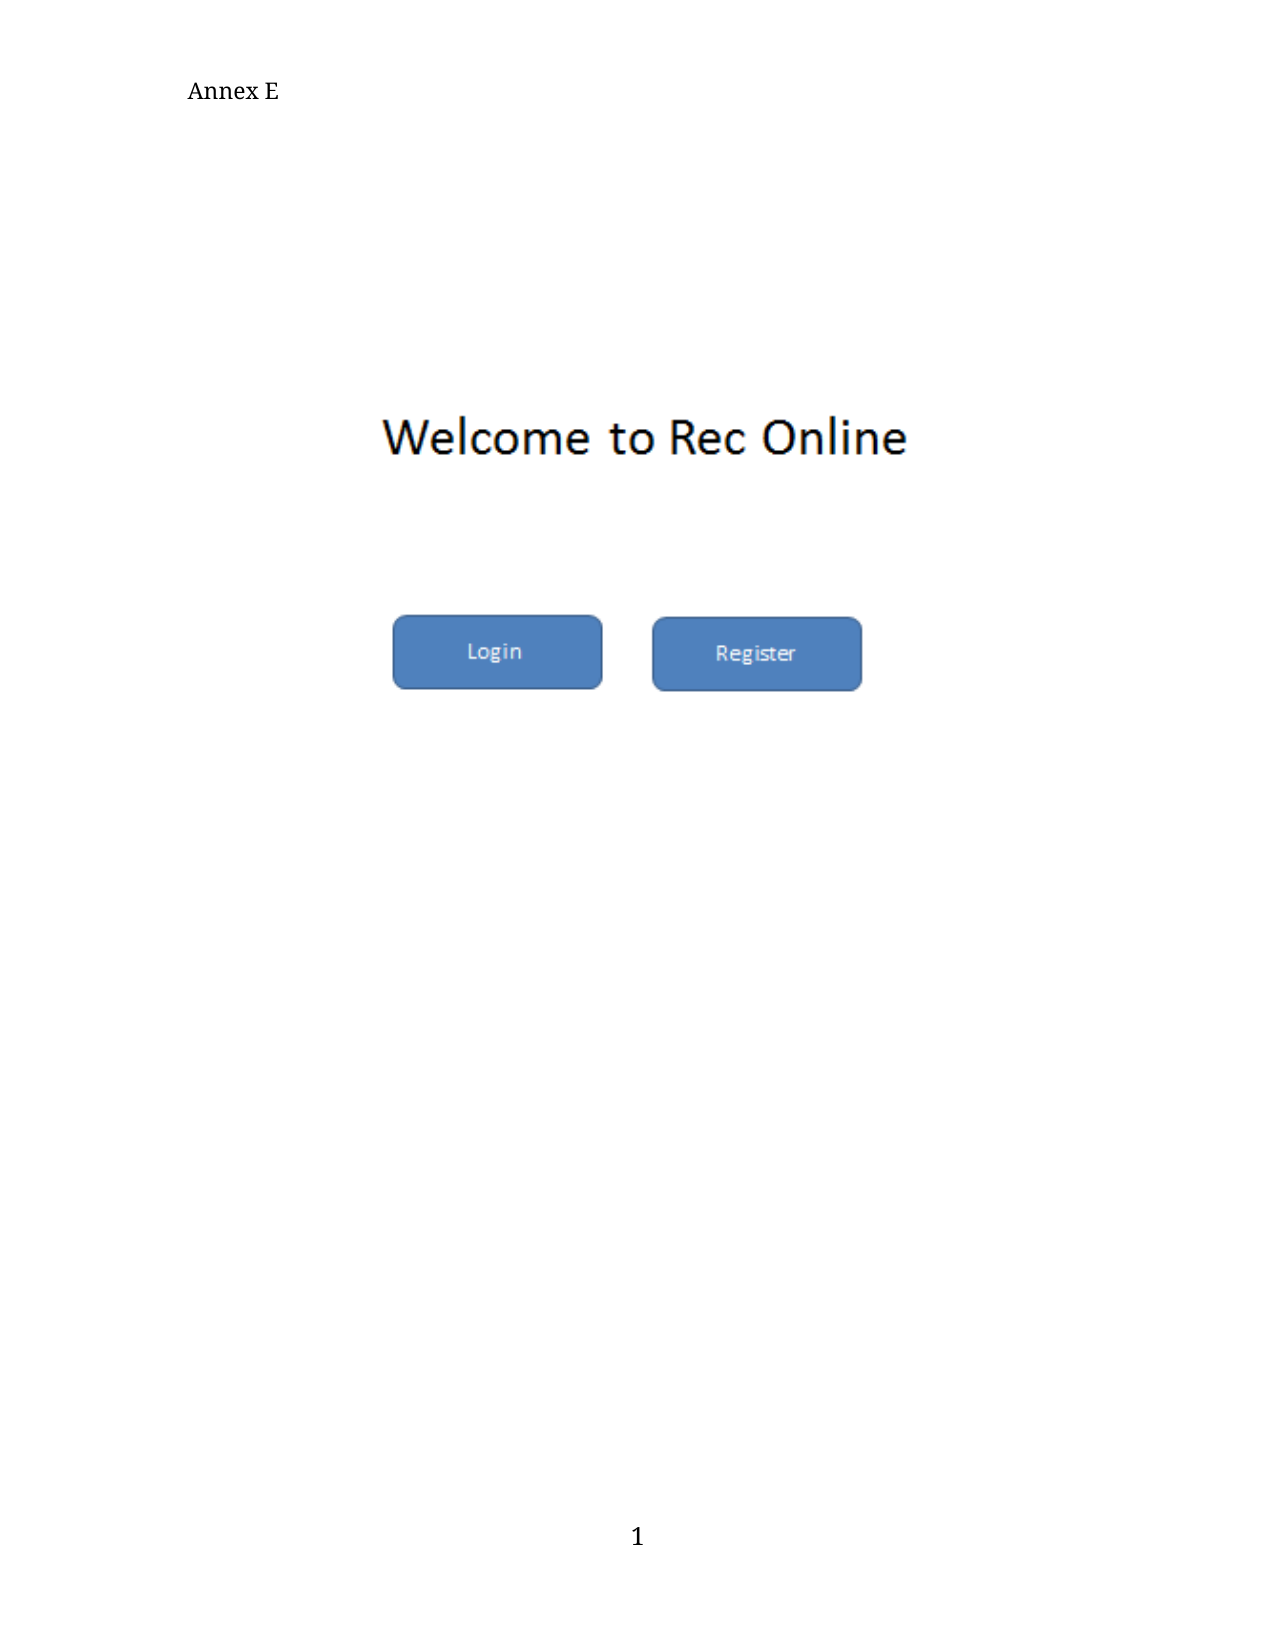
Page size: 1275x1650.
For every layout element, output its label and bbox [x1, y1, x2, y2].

picture [187, 150, 1103, 837]
